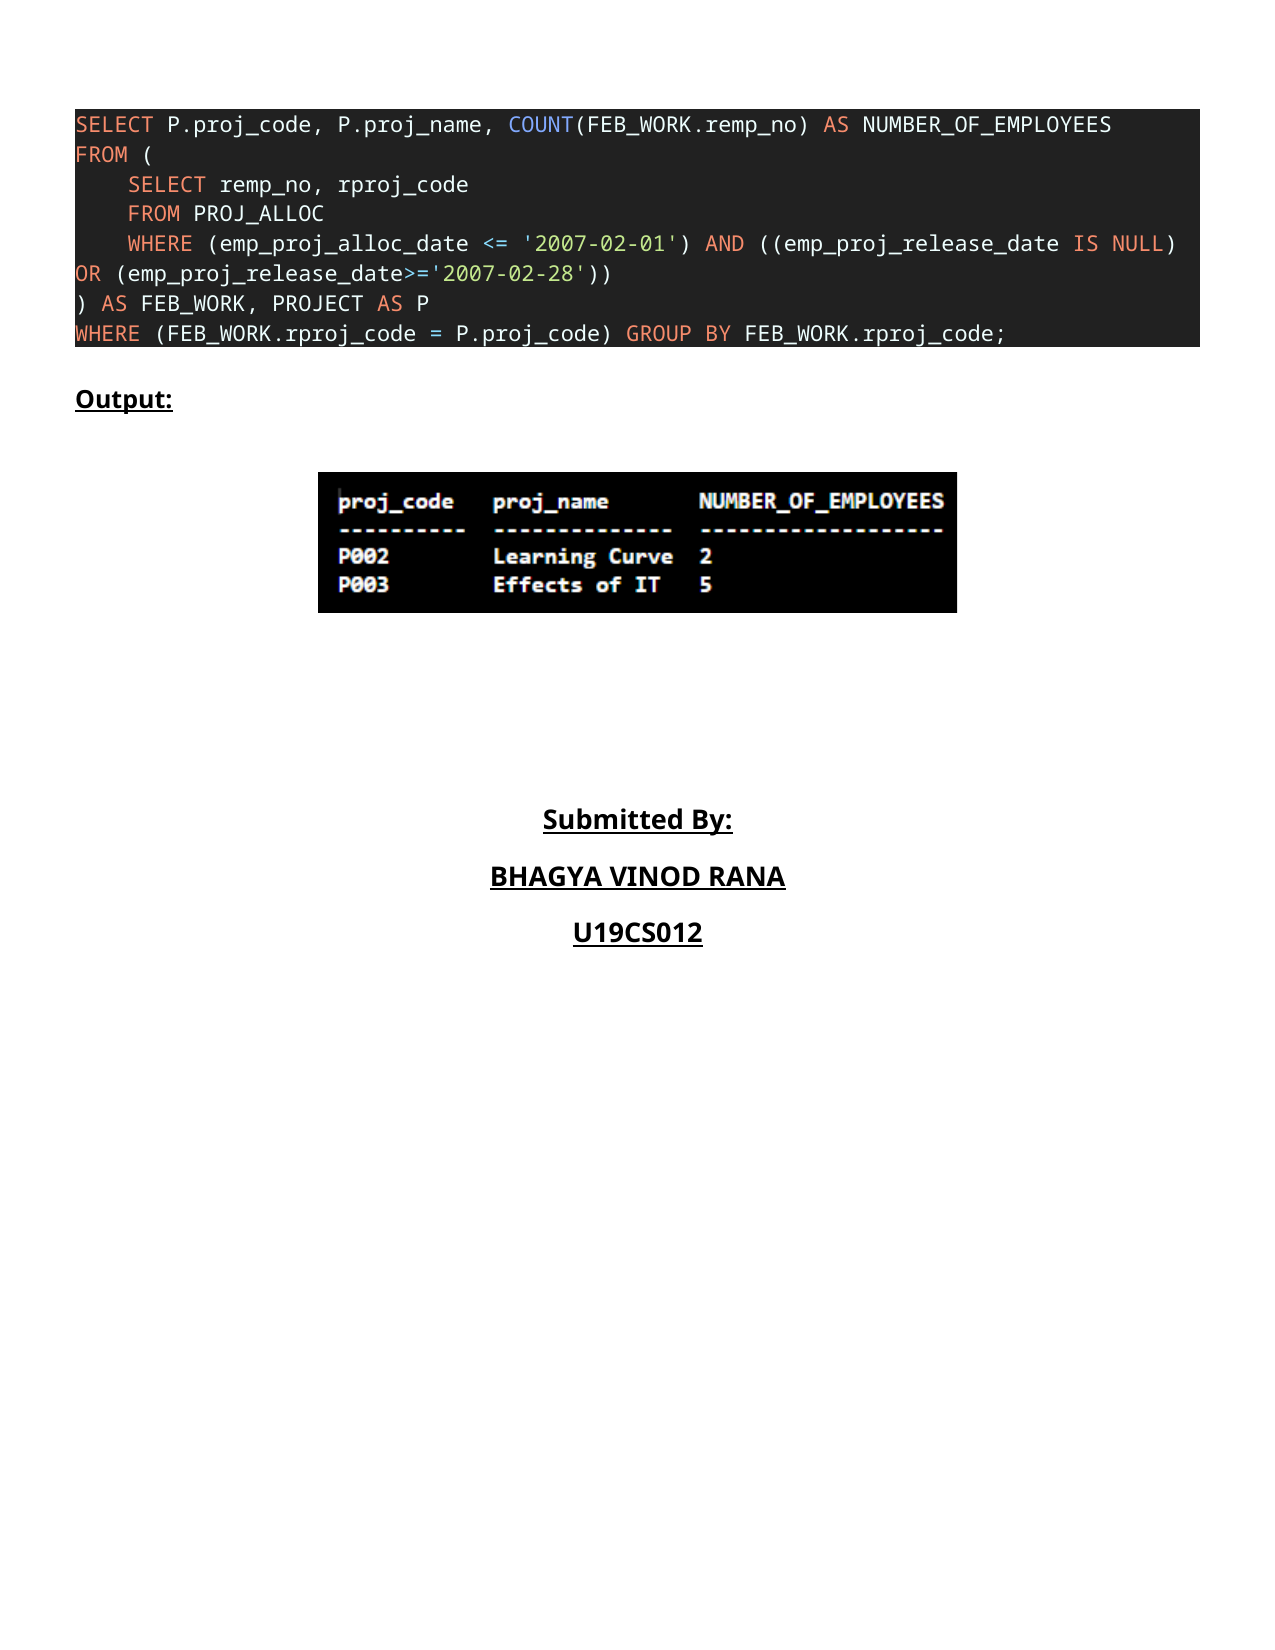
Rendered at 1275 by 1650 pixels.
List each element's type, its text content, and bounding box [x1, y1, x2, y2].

text Submitted By: [75, 801, 1200, 838]
text U19CS012 [75, 914, 1200, 951]
text SELECT remp_no, rproj_code [75, 169, 1200, 198]
picture [318, 472, 958, 613]
text WHERE (emp_proj_alloc_date <= '2007-02-01') AND ((emp_proj_release_date IS NULL) OR (emp_proj_release_date>='2007-02-28')) [75, 228, 1200, 288]
text SELECT P.proj_code, P.proj_name, COUNT(FEB_WORK.remp_no) AS NUMBER_OF_EMPLOYEES [75, 109, 1200, 139]
text WHERE (FEB_WORK.rproj_code = P.proj_code) GROUP BY FEB_WORK.rproj_code; [75, 318, 1200, 347]
text BHAGYA VINOD RANA [75, 857, 1200, 894]
text FROM PROJ_ALLOC [75, 198, 1200, 228]
text Output: [75, 381, 1200, 416]
text FROM ( [75, 139, 1200, 169]
text ) AS FEB_WORK, PROJECT AS P [75, 288, 1200, 318]
